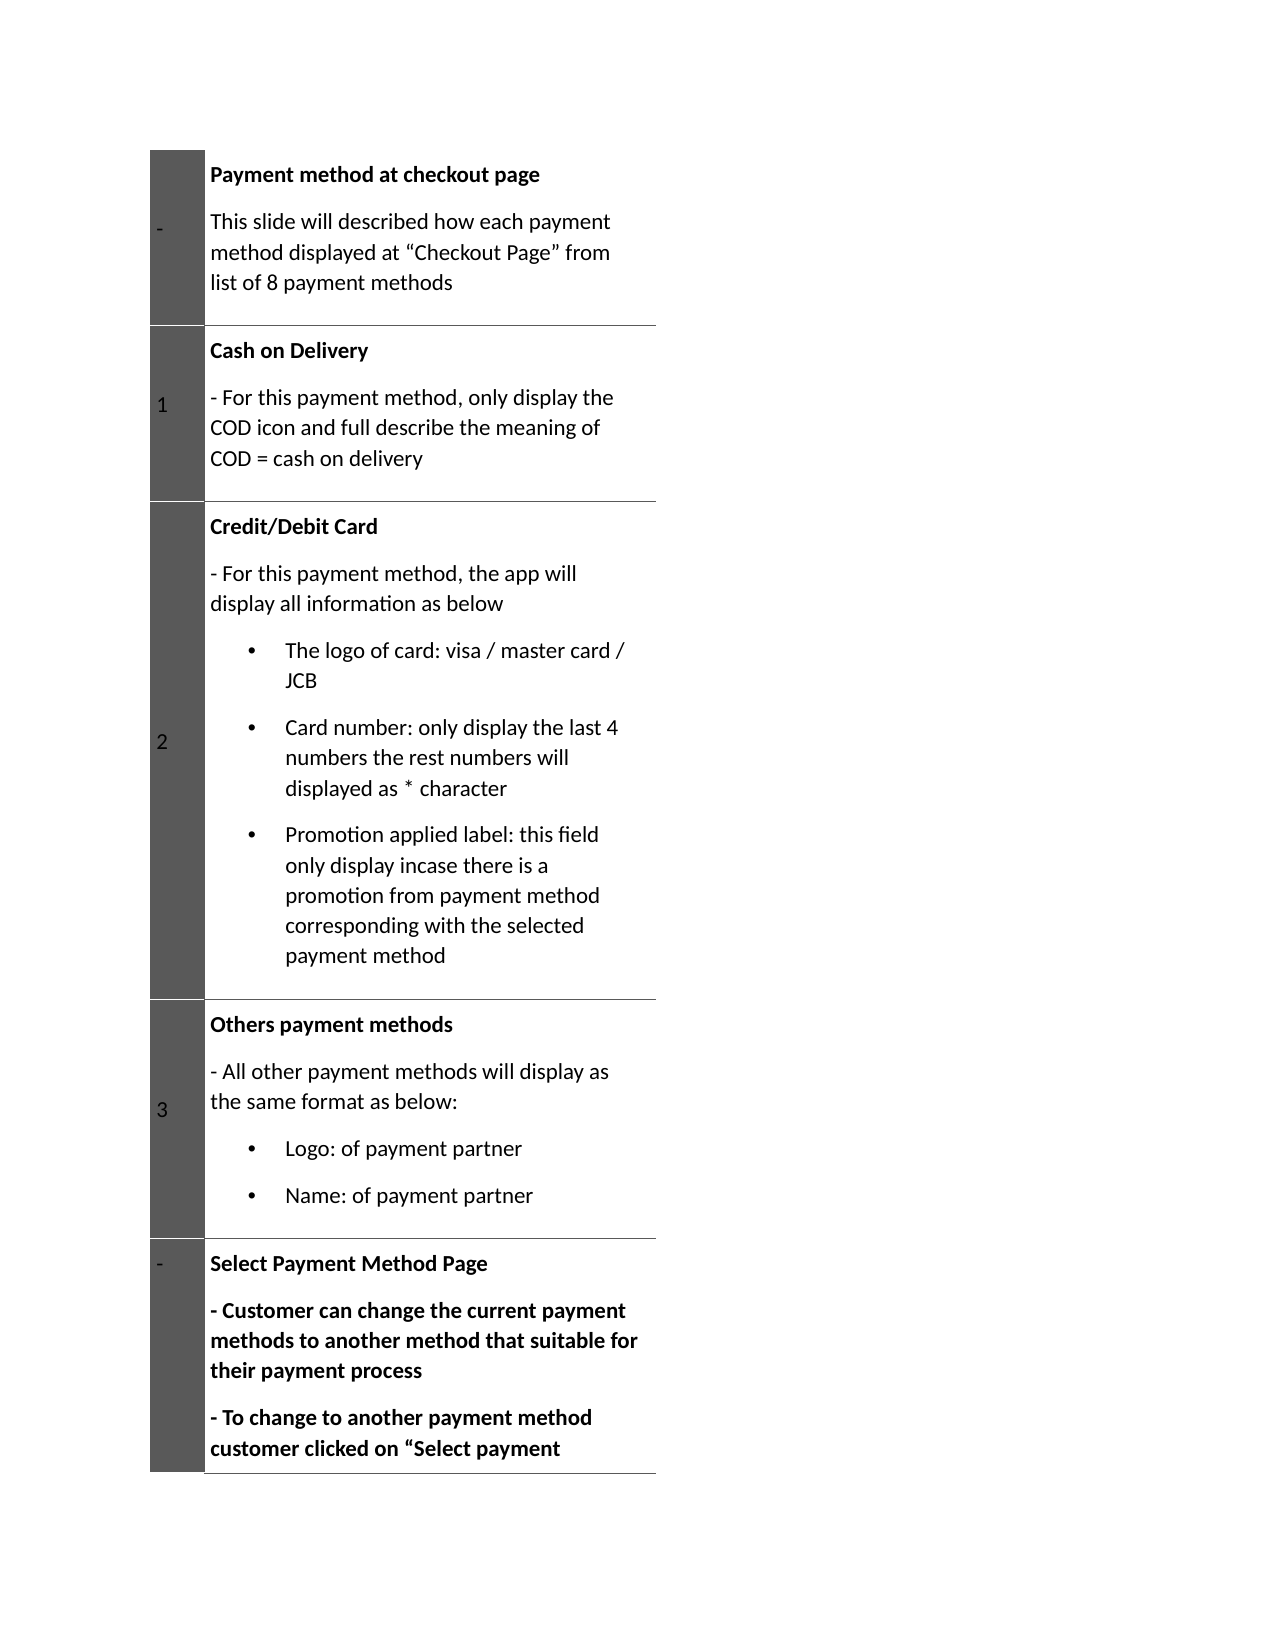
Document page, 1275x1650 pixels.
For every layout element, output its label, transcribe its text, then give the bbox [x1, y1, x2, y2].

table_cell Cash on Delivery - For this payment method, only display the COD icon and full describe the meaning of COD = cash on delivery [205, 326, 656, 501]
table_cell Others payment methods - All other payment methods will display as the same format as below: Logo: of payment partner Name: of payment partner [205, 1000, 656, 1238]
table_cell Credit/Debit Card - For this payment method, the app will display all information as below The logo of card: visa / master card / JCB Card number: only display the last 4 numbers the rest numbers will displayed as * character Promotion applied label: this field only display incase there is a promotion from payment method corresponding with the selected payment method [205, 502, 656, 999]
table_cell 2 [150, 502, 204, 999]
table_cell - [150, 1239, 204, 1472]
table_header Payment method at checkout page This slide will described how each payment method displayed at “Checkout Page” from list of 8 payment methods [205, 150, 656, 325]
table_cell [205, 1239, 656, 1472]
table_cell 1 [150, 326, 204, 501]
table_cell 3 [150, 1000, 204, 1238]
table_header - [150, 150, 204, 325]
